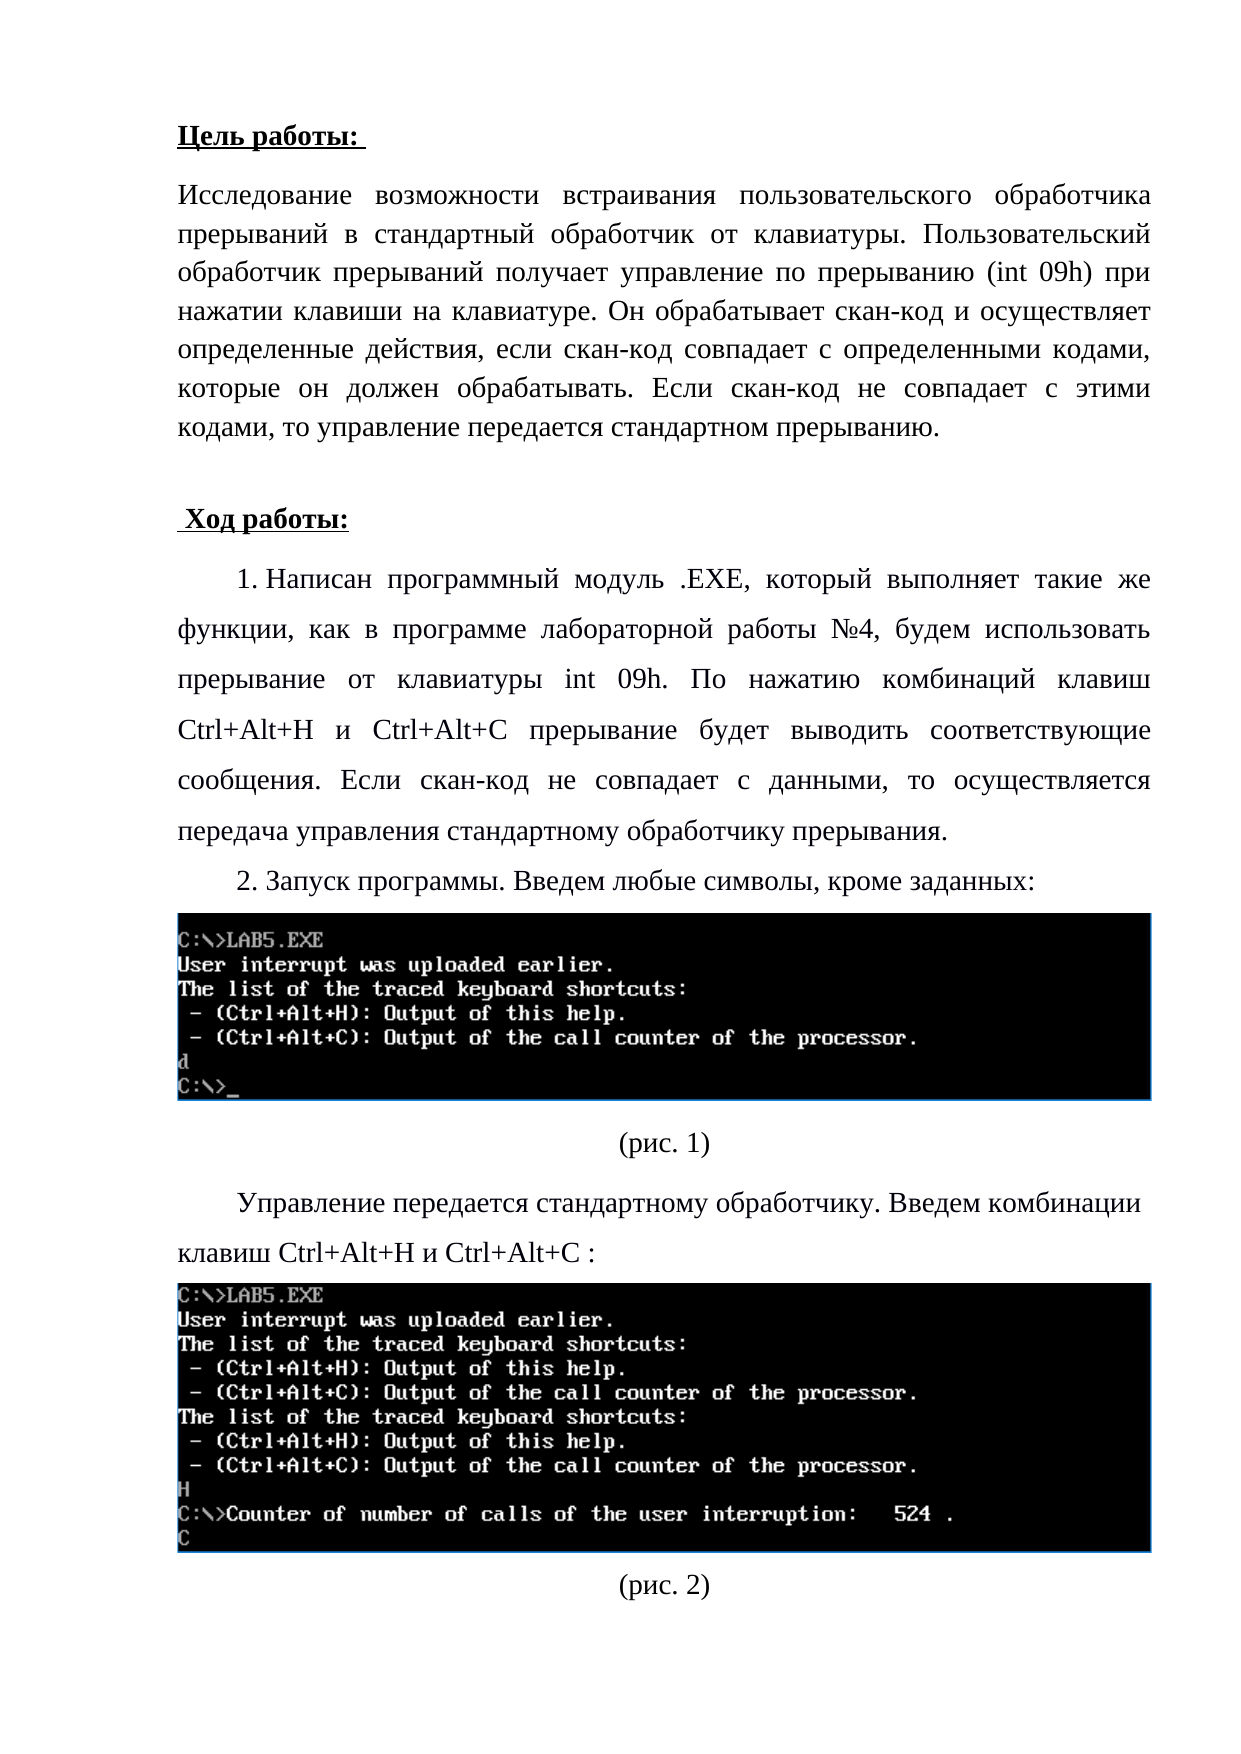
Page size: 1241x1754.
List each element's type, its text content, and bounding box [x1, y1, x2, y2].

picture [177, 1283, 1152, 1553]
text Ход работы: [177, 502, 1152, 535]
text (рис. 2) [177, 1567, 1152, 1601]
picture [177, 913, 1152, 1101]
text (рис. 1) [177, 1125, 1152, 1159]
list Управление передается стандартному обработчику. Введем комбинации клавиш Ctrl+Alt+H и Ctrl+Alt+C : [177, 1185, 1152, 1283]
list Запуск программы. Введем любые символы, кроме заданных: [236, 863, 1152, 896]
text Цель работы: [177, 118, 1152, 152]
list Написан программный модуль .EXE, который выполняет такие же функции, как в программе лабораторной работы №4, будем использовать прерывание от клавиатуры int 09h. По нажатию комбинаций клавиш Ctrl+Alt+H и Ctrl+Alt+C прерывание будет выводить соответствующие сообщения. Если скан-код не совпадает с данными, то осуществляется передача управления стандартному обработчику прерывания. [177, 561, 1152, 846]
text Исследование возможности встраивания пользовательского обработчика прерываний в стандартный обработчик от клавиатуры. Пользовательский обработчик прерываний получает управление по прерыванию (int 09h) при нажатии клавиши на клавиатуре. Он обрабатывает скан-код и осуществляет определенные действия, если скан-код совпадает с определенными кодами, которые он должен обрабатывать. Если скан-код не совпадает с этими кодами, то управление передается стандартном прерыванию. [177, 177, 1152, 442]
